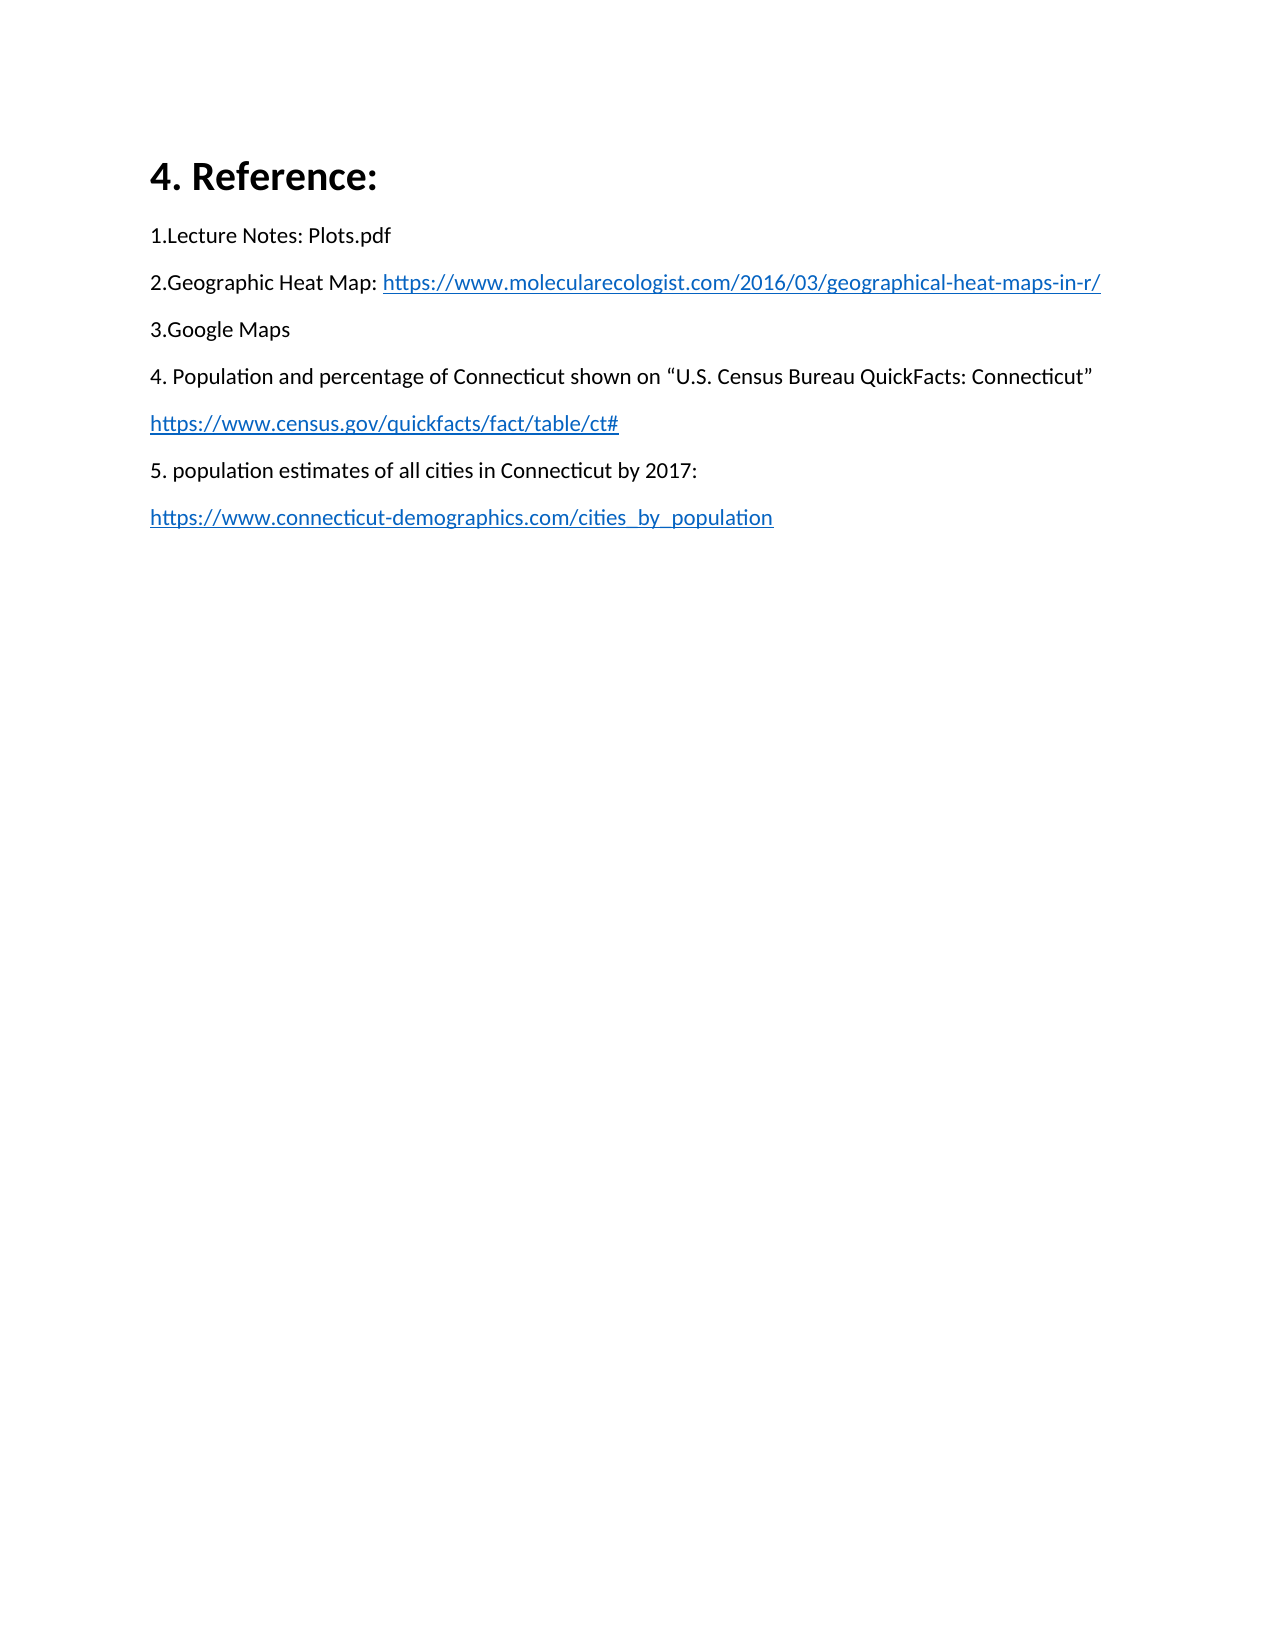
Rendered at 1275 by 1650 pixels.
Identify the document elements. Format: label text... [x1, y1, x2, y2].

text 3.Google Maps [150, 315, 1125, 343]
text 1.Lecture Notes: Plots.pdf [150, 222, 1125, 249]
text https://www.census.gov/quickfacts/fact/table/ct# [150, 409, 1125, 437]
text 4. Reference: [150, 150, 1125, 201]
text 4. Population and percentage of Connecticut shown on “U.S. Census Bureau QuickFacts: Connecticut” [150, 362, 1125, 390]
text 2.Geographic Heat Map: https://www.molecularecologist.com/2016/03/geographical-heat-maps-in-r/ [150, 268, 1125, 296]
text 5. population estimates of all cities in Connecticut by 2017: [150, 456, 1125, 484]
text https://www.connecticut-demographics.com/cities_by_population [150, 503, 1125, 531]
